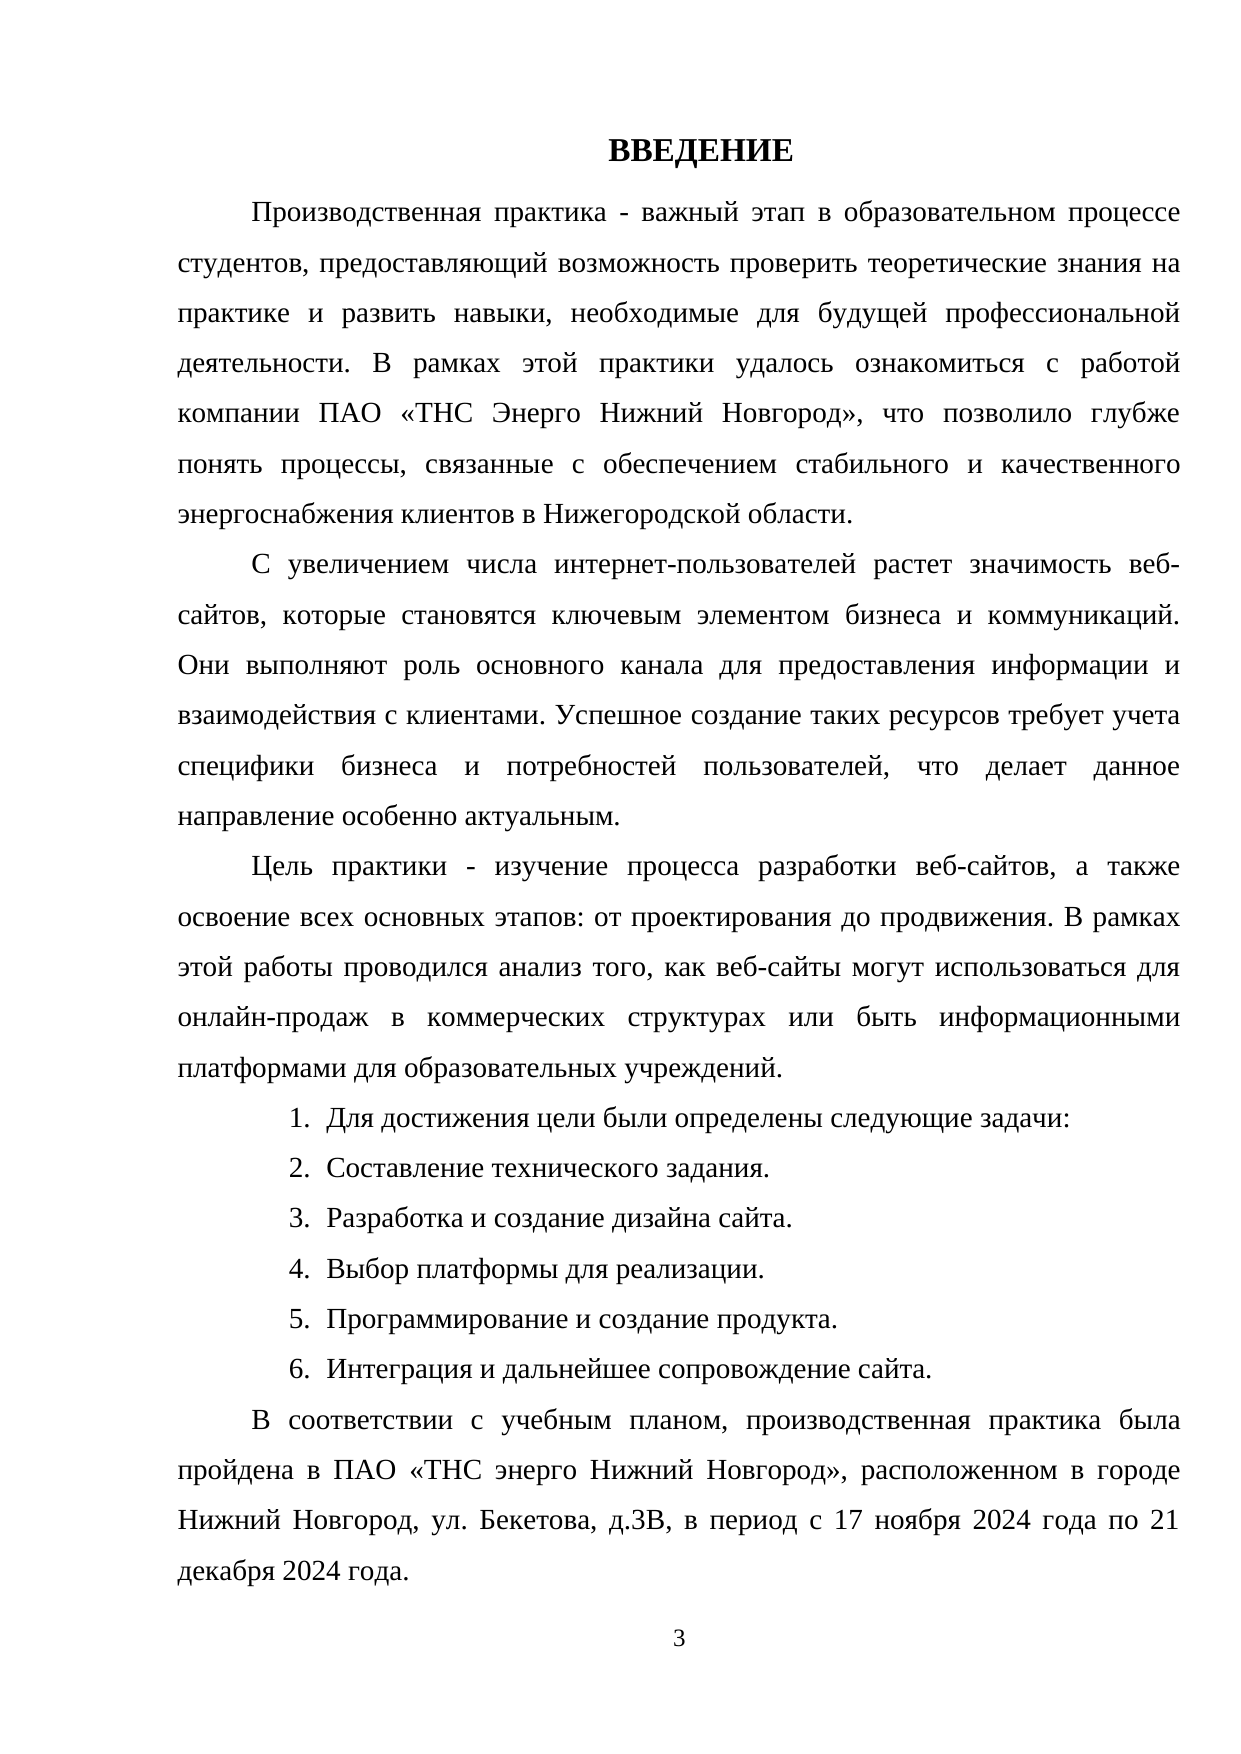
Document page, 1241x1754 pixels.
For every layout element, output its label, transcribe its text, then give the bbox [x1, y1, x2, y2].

list Разработка и создание дизайна сайта. [288, 1201, 1181, 1234]
text ВВЕДЕНИЕ [221, 131, 1181, 169]
list Для достижения цели были определены следующие задачи: [288, 1100, 1181, 1133]
list Выбор платформы для реализации. [288, 1251, 1181, 1284]
text Производственная практика - важный этап в образовательном процессе студентов, предоставляющий возможность проверить теоретические знания на практике и развить навыки, необходимые для будущей профессиональной деятельности. В рамках этой практики удалось ознакомиться с работой компании ПАО «ТНС Энерго Нижний Новгород», что позволило глубже понять процессы, связанные с обеспечением стабильного и качественного энергоснабжения клиентов в Нижегородской области. [177, 194, 1181, 530]
text В соответствии с учебным планом, производственная практика была пройдена в ПАО «ТНС энерго Нижний Новгород», расположенном в городе Нижний Новгород, ул. Бекетова, д.3В, в период с 17 ноября 2024 года по 21 декабря 2024 года. [177, 1402, 1181, 1586]
text Цель практики - изучение процесса разработки веб-сайтов, а также освоение всех основных этапов: от проектирования до продвижения. В рамках этой работы проводился анализ того, как веб-сайты могут использоваться для онлайн-продаж в коммерческих структурах или быть информационными платформами для образовательных учреждений. [177, 848, 1181, 1083]
list Интеграция и дальнейшее сопровождение сайта. [288, 1352, 1181, 1385]
list Программирование и создание продукта. [288, 1301, 1181, 1335]
text С увеличением числа интернет-пользователей растет значимость веб-сайтов, которые становятся ключевым элементом бизнеса и коммуникаций. Они выполняют роль основного канала для предоставления информации и взаимодействия с клиентами. Успешное создание таких ресурсов требует учета специфики бизнеса и потребностей пользователей, что делает данное направление особенно актуальным. [177, 547, 1181, 832]
list Составление технического задания. [288, 1150, 1181, 1184]
